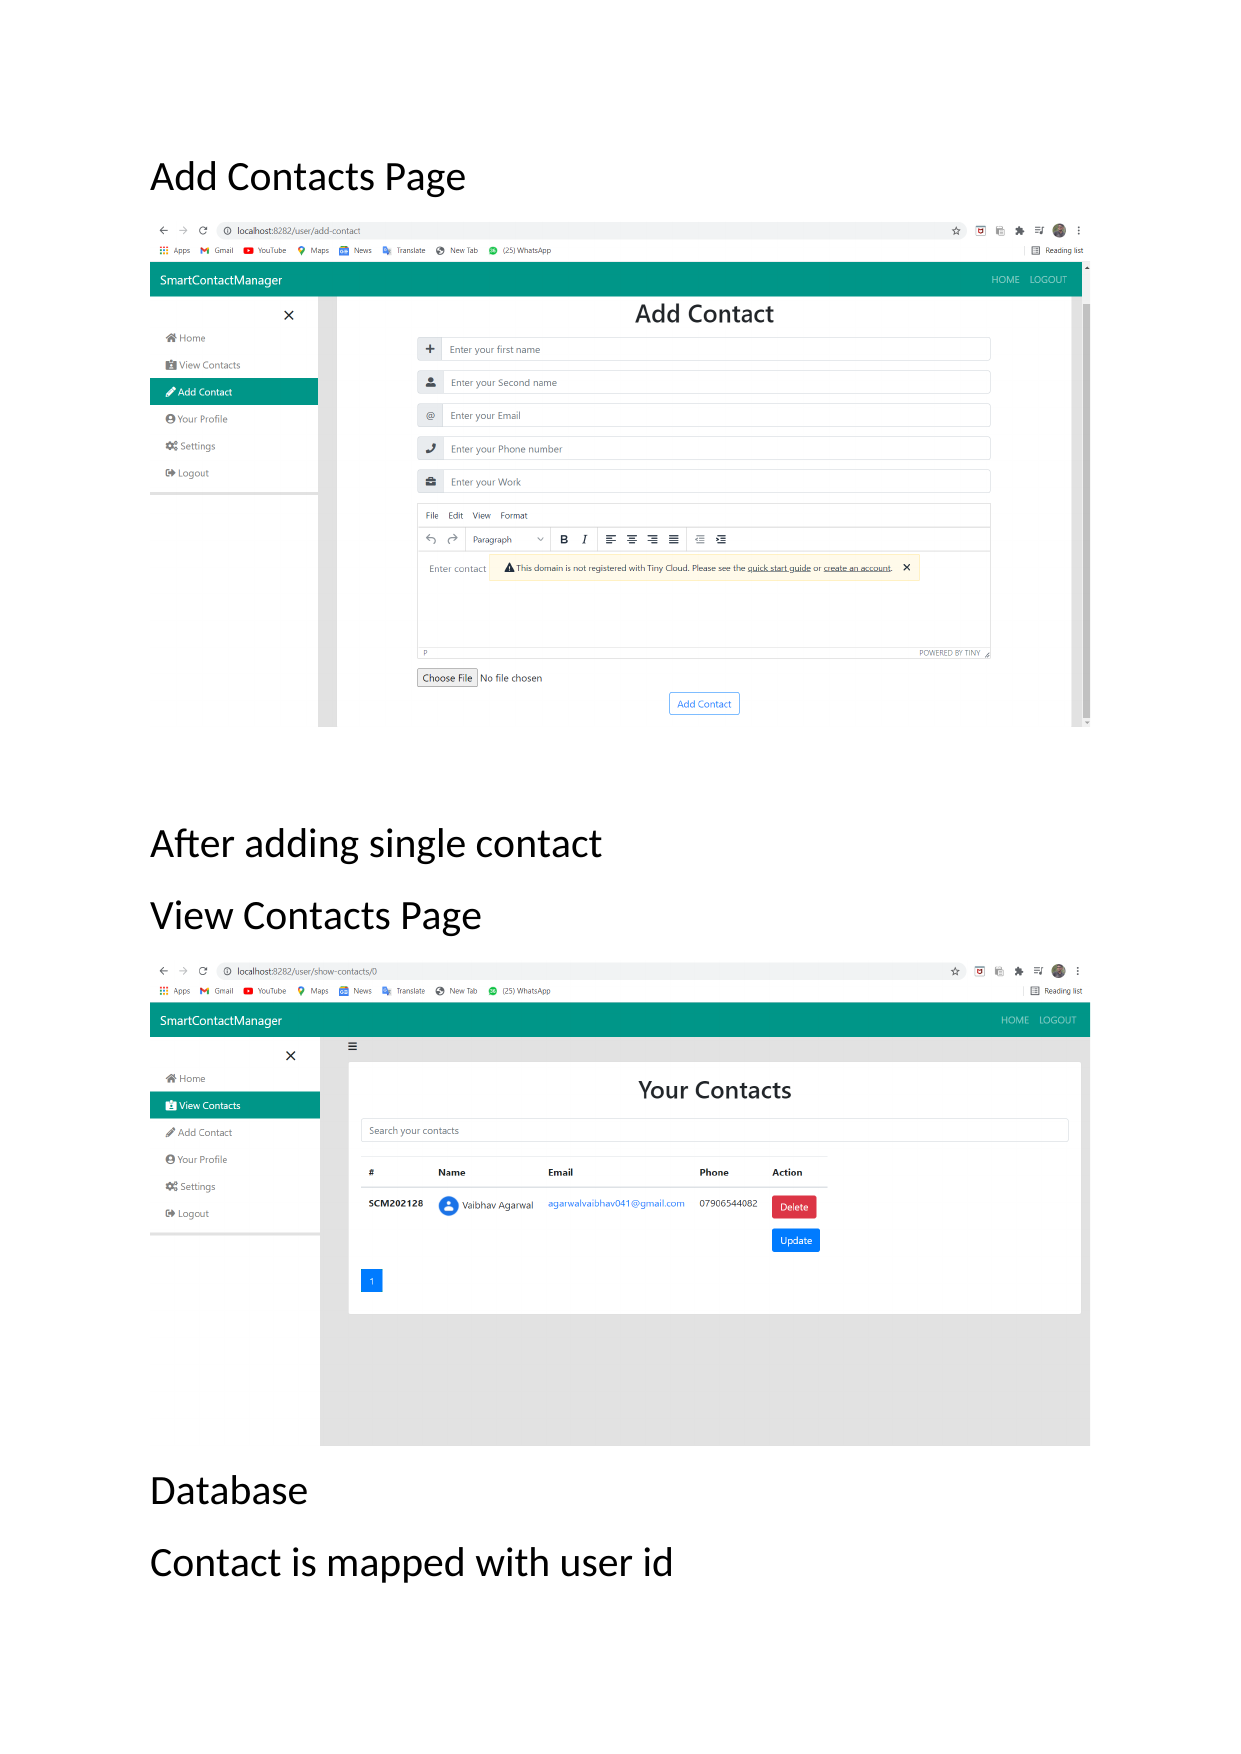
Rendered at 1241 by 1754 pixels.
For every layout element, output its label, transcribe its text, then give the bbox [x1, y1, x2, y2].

picture [150, 960, 1091, 1446]
picture [150, 221, 1091, 727]
text View Contacts Page [150, 889, 1090, 940]
text Contact is mapped with user id [150, 1536, 1090, 1587]
text Add Contacts Page [150, 150, 1090, 201]
text Database [150, 1464, 1090, 1515]
text After adding single contact [150, 817, 1090, 868]
